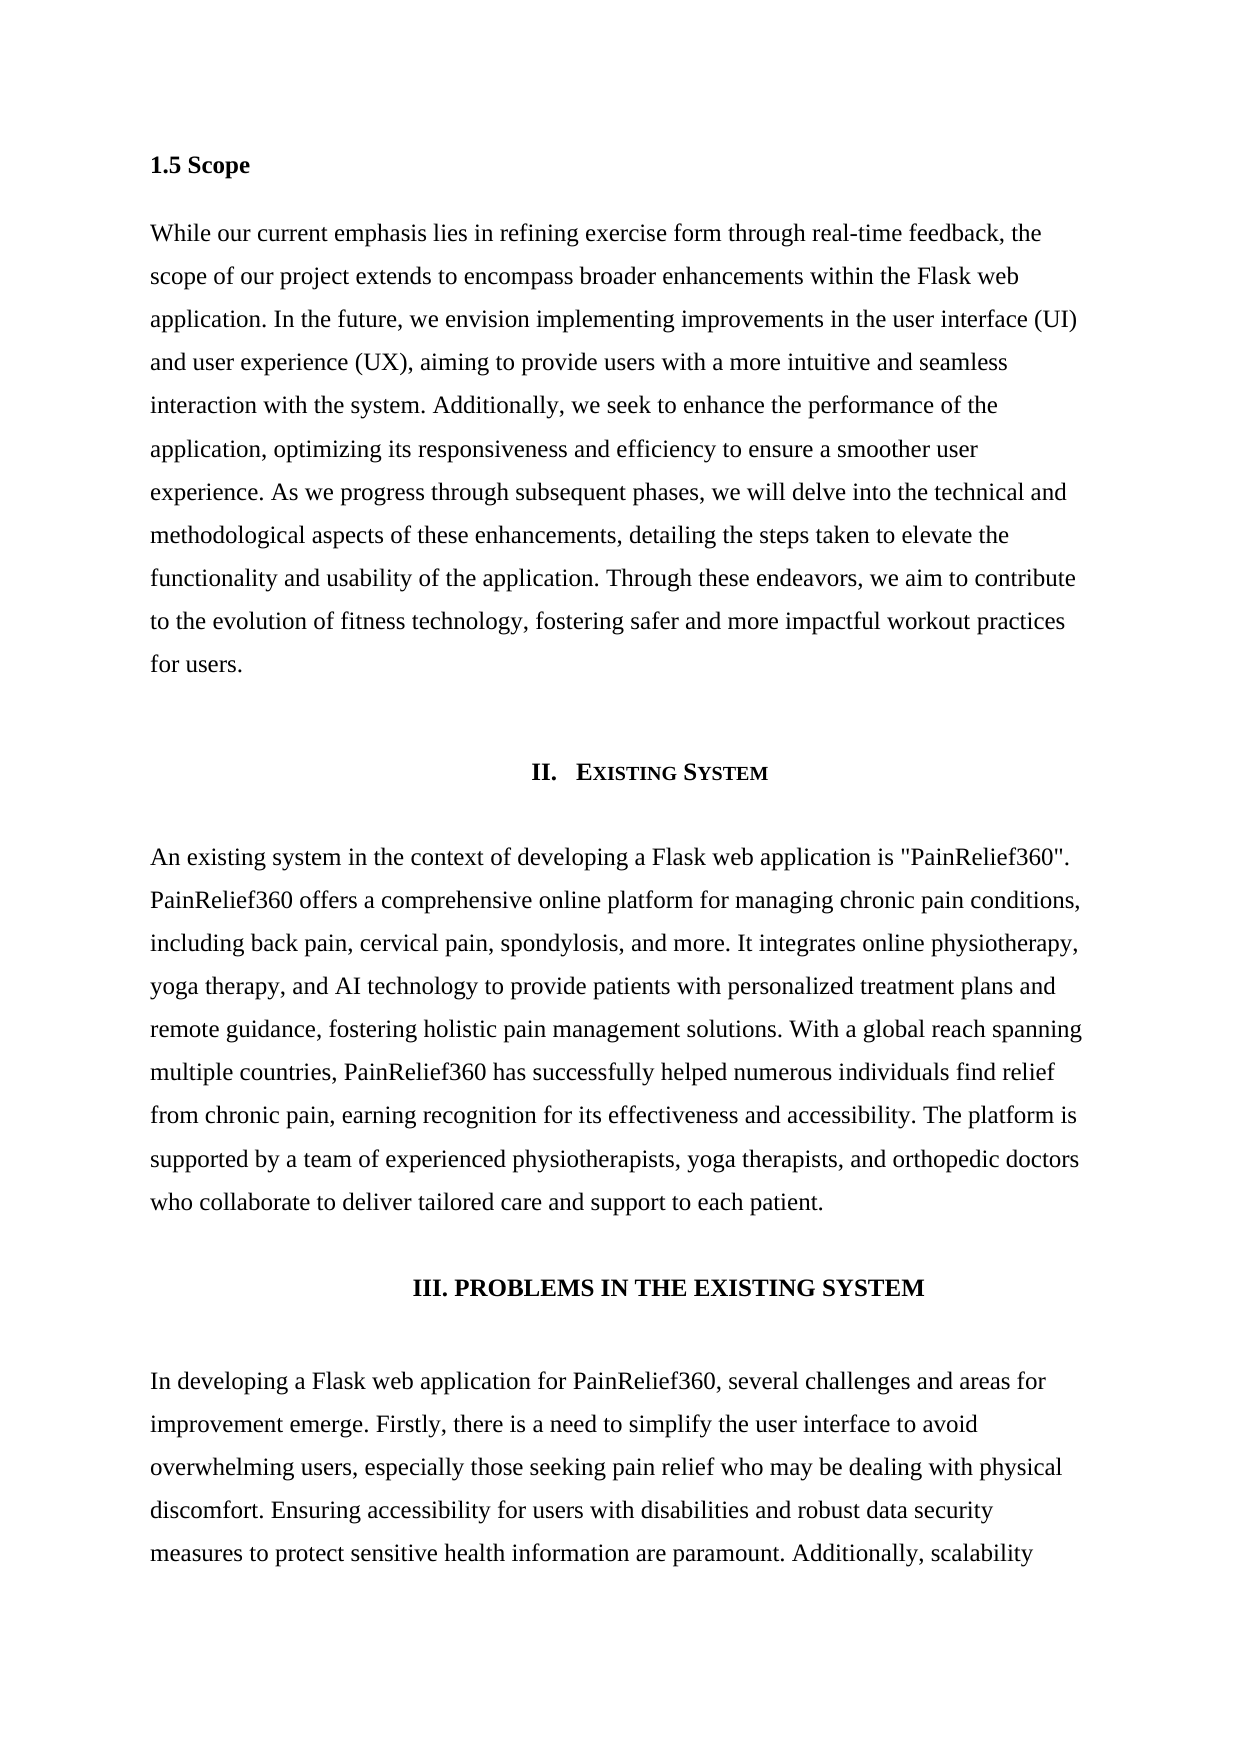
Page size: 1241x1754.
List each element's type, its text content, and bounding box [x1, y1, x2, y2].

subtitle II. Existing System [150, 757, 1090, 786]
subtitle III. PROBLEMS IN THE EXISTING SYSTEM [150, 1273, 1090, 1301]
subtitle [150, 1366, 1090, 1567]
subtitle An existing system in the context of developing a Flask web application is "PainRelief360". PainRelief360 offers a comprehensive online platform for managing chronic pain conditions, including back pain, cervical pain, spondylosis, and more. It integrates online physiotherapy, yoga therapy, and AI technology to provide patients with personalized treatment plans and remote guidance, fostering holistic pain management solutions. With a global reach spanning multiple countries, PainRelief360 has successfully helped numerous individuals find relief from chronic pain, earning recognition for its effectiveness and accessibility. The platform is supported by a team of experienced physiotherapists, yoga therapists, and orthopedic doctors who collaborate to deliver tailored care and support to each patient. [150, 842, 1090, 1216]
text 1.5 Scope [150, 150, 1090, 179]
text While our current emphasis lies in refining exercise form through real-time feedback, the scope of our project extends to encompass broader enhancements within the Flask web application. In the future, we envision implementing improvements in the user interface (UI) and user experience (UX), aiming to provide users with a more intuitive and seamless interaction with the system. Additionally, we seek to enhance the performance of the application, optimizing its responsiveness and efficiency to ensure a smoother user experience. As we progress through subsequent phases, we will delve into the technical and methodological aspects of these enhancements, detailing the steps taken to elevate the functionality and usability of the application. Through these endeavors, we aim to contribute to the evolution of fitness technology, fostering safer and more impactful workout practices for users. [150, 218, 1090, 678]
